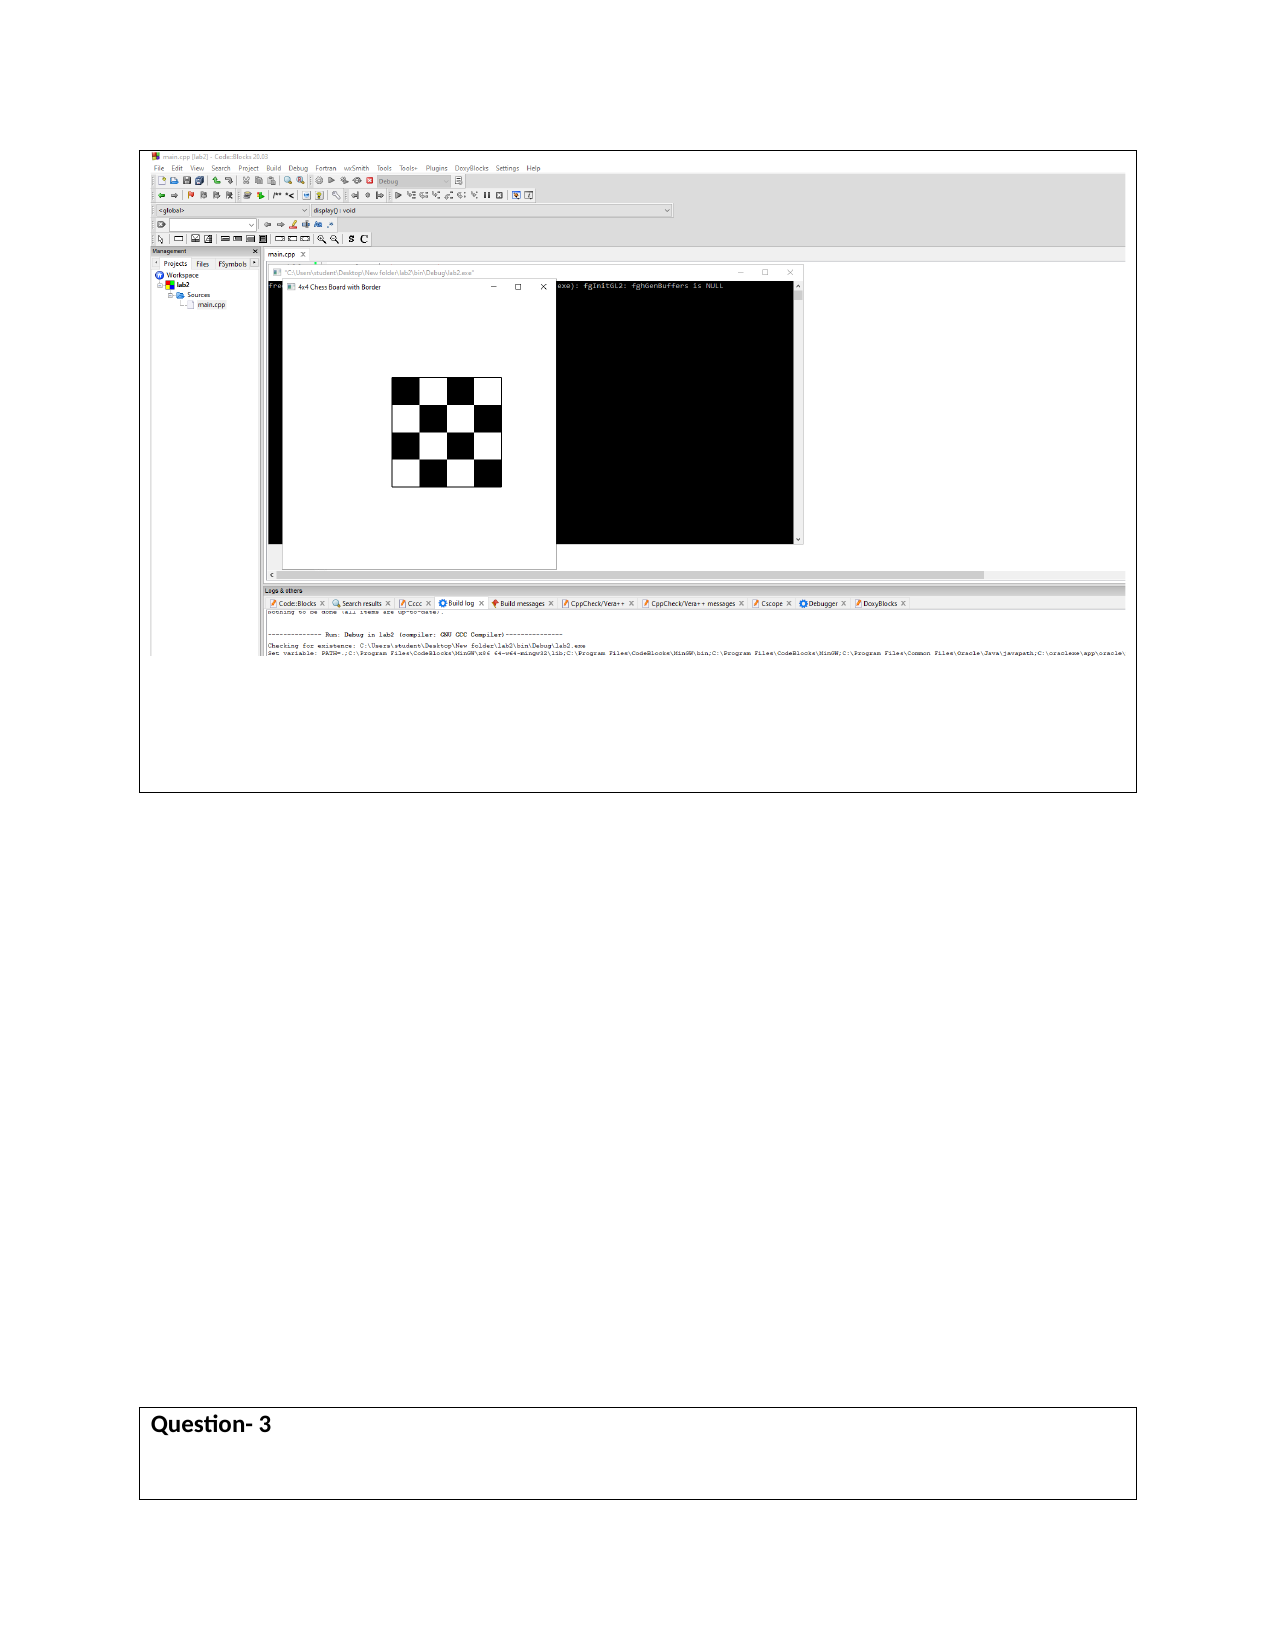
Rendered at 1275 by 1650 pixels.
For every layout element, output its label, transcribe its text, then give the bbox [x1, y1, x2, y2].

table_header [140, 1408, 1136, 1499]
picture [150, 151, 1126, 656]
table_cell Output Screenshot (Full Screen)- [140, 151, 1136, 792]
